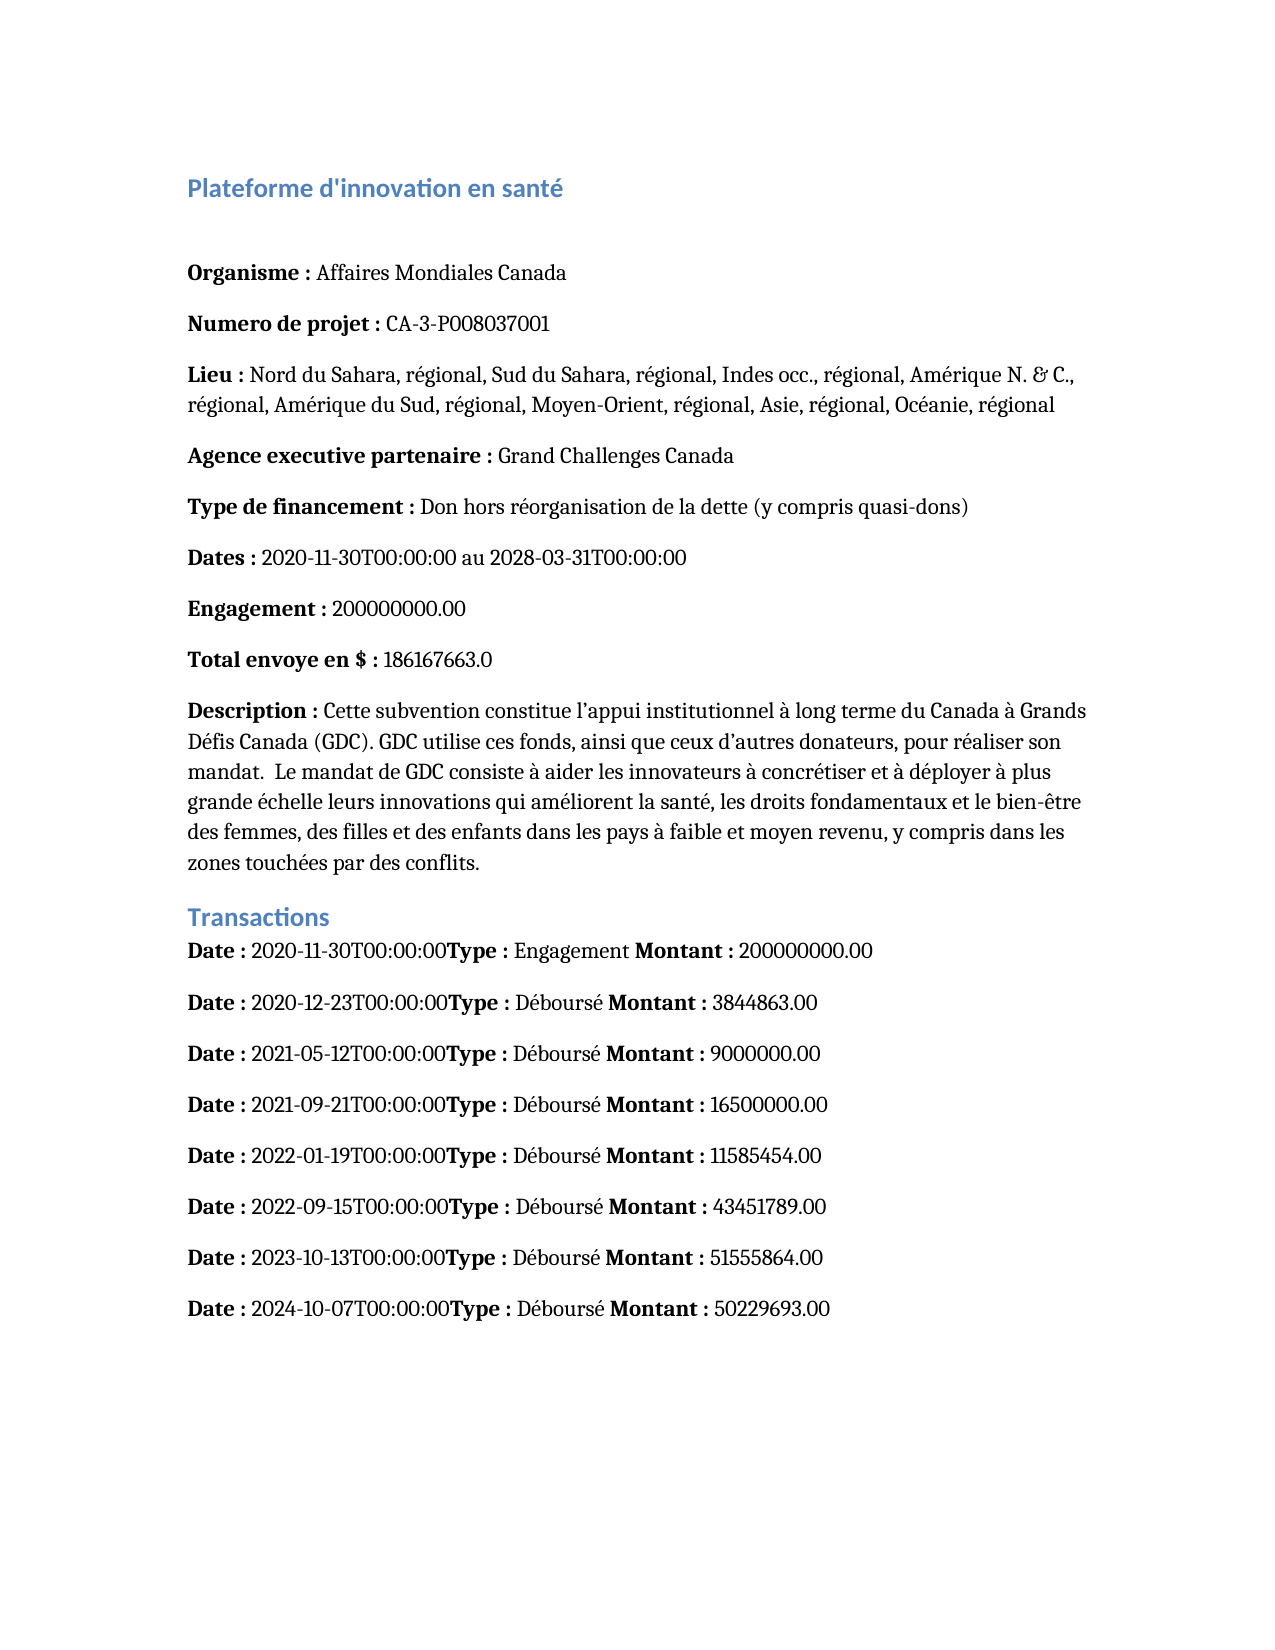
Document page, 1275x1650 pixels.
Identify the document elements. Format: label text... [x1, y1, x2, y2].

text Date : 2020-12-23T00:00:00Type : Déboursé Montant : 3844863.00 [187, 989, 1087, 1016]
text Description : Cette subvention constitue l’appui institutionnel à long terme du Canada à Grands Défis Canada (GDC). GDC utilise ces fonds, ainsi que ceux d’autres donateurs, pour réaliser son mandat. Le mandat de GDC consiste à aider les innovateurs à concrétiser et à déployer à plus grande échelle leurs innovations qui améliorent la santé, les droits fondamentaux et le bien-être des femmes, des filles et des enfants dans les pays à faible et moyen revenu, y compris dans les zones touchées par des conflits. [187, 698, 1087, 876]
text Date : 2023-10-13T00:00:00Type : Déboursé Montant : 51555864.00 [187, 1244, 1087, 1271]
text Date : 2024-10-07T00:00:00Type : Déboursé Montant : 50229693.00 [187, 1296, 1087, 1322]
text Lieu : Nord du Sahara, régional, Sud du Sahara, régional, Indes occ., régional, Amérique N. & C., régional, Amérique du Sud, régional, Moyen-Orient, régional, Asie, régional, Océanie, régional [187, 362, 1087, 418]
text Agence executive partenaire : Grand Challenges Canada [187, 443, 1087, 469]
subtitle Plateforme d'innovation en santé [187, 171, 1087, 204]
text Type de financement : Don hors réorganisation de la dette (y compris quasi-dons) [187, 494, 1087, 521]
text Organisme : Affaires Mondiales Canada [187, 260, 1087, 286]
text Dates : 2020-11-30T00:00:00 au 2028-03-31T00:00:00 [187, 545, 1087, 572]
text Date : 2020-11-30T00:00:00Type : Engagement Montant : 200000000.00 [187, 938, 1087, 965]
text Numero de projet : CA-3-P008037001 [187, 311, 1087, 337]
subtitle Transactions [187, 900, 1087, 933]
text Total envoye en $ : 186167663.0 [187, 647, 1087, 674]
text Date : 2021-05-12T00:00:00Type : Déboursé Montant : 9000000.00 [187, 1040, 1087, 1067]
text Date : 2022-09-15T00:00:00Type : Déboursé Montant : 43451789.00 [187, 1193, 1087, 1220]
text Date : 2021-09-21T00:00:00Type : Déboursé Montant : 16500000.00 [187, 1091, 1087, 1118]
text Engagement : 200000000.00 [187, 596, 1087, 623]
text Date : 2022-01-19T00:00:00Type : Déboursé Montant : 11585454.00 [187, 1142, 1087, 1169]
